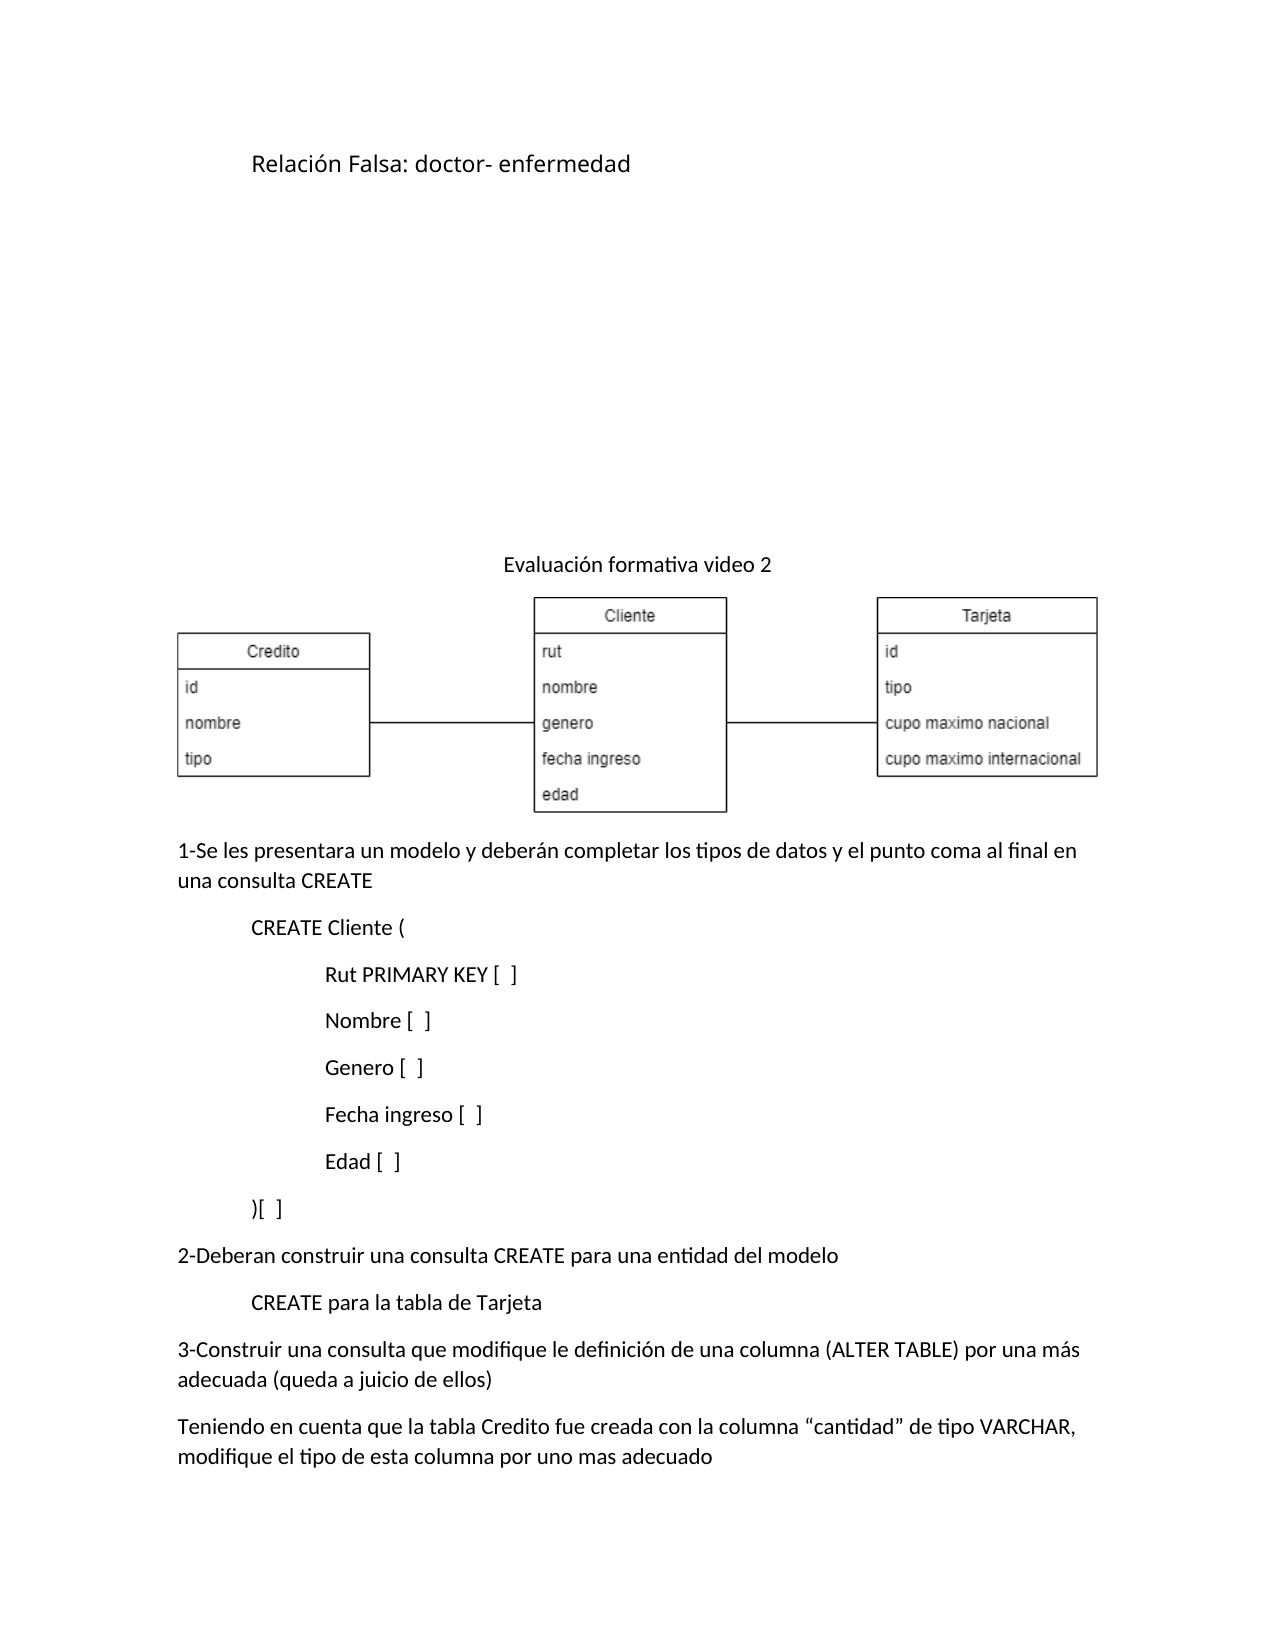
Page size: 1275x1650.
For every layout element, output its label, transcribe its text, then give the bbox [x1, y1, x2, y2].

text 2-Deberan construir una consulta CREATE para una entidad del modelo [177, 1241, 1098, 1269]
text Edad [ ] [325, 1147, 1098, 1175]
text CREATE para la tabla de Tarjeta [177, 1288, 1098, 1316]
text Relación Falsa: doctor- enfermedad [251, 148, 1098, 179]
text 1-Se les presentara un modelo y deberán completar los tipos de datos y el punto coma al final en una consulta CREATE [177, 836, 1098, 894]
text CREATE Cliente ( [251, 913, 1098, 941]
text )[ ] [251, 1194, 1098, 1222]
picture [177, 597, 1098, 817]
text Teniendo en cuenta que la tabla Credito fue creada con la columna “cantidad” de tipo VARCHAR, modifique el tipo de esta columna por uno mas adecuado [177, 1412, 1098, 1470]
text Evaluación formativa video 2 [177, 551, 1098, 579]
text Nombre [ ] [325, 1007, 1098, 1035]
text Fecha ingreso [ ] [325, 1100, 1098, 1128]
text Genero [ ] [325, 1053, 1098, 1082]
text 3-Construir una consulta que modifique le definición de una columna (ALTER TABLE) por una más adecuada (queda a juicio de ellos) [177, 1335, 1098, 1393]
text Rut PRIMARY KEY [ ] [325, 960, 1098, 988]
